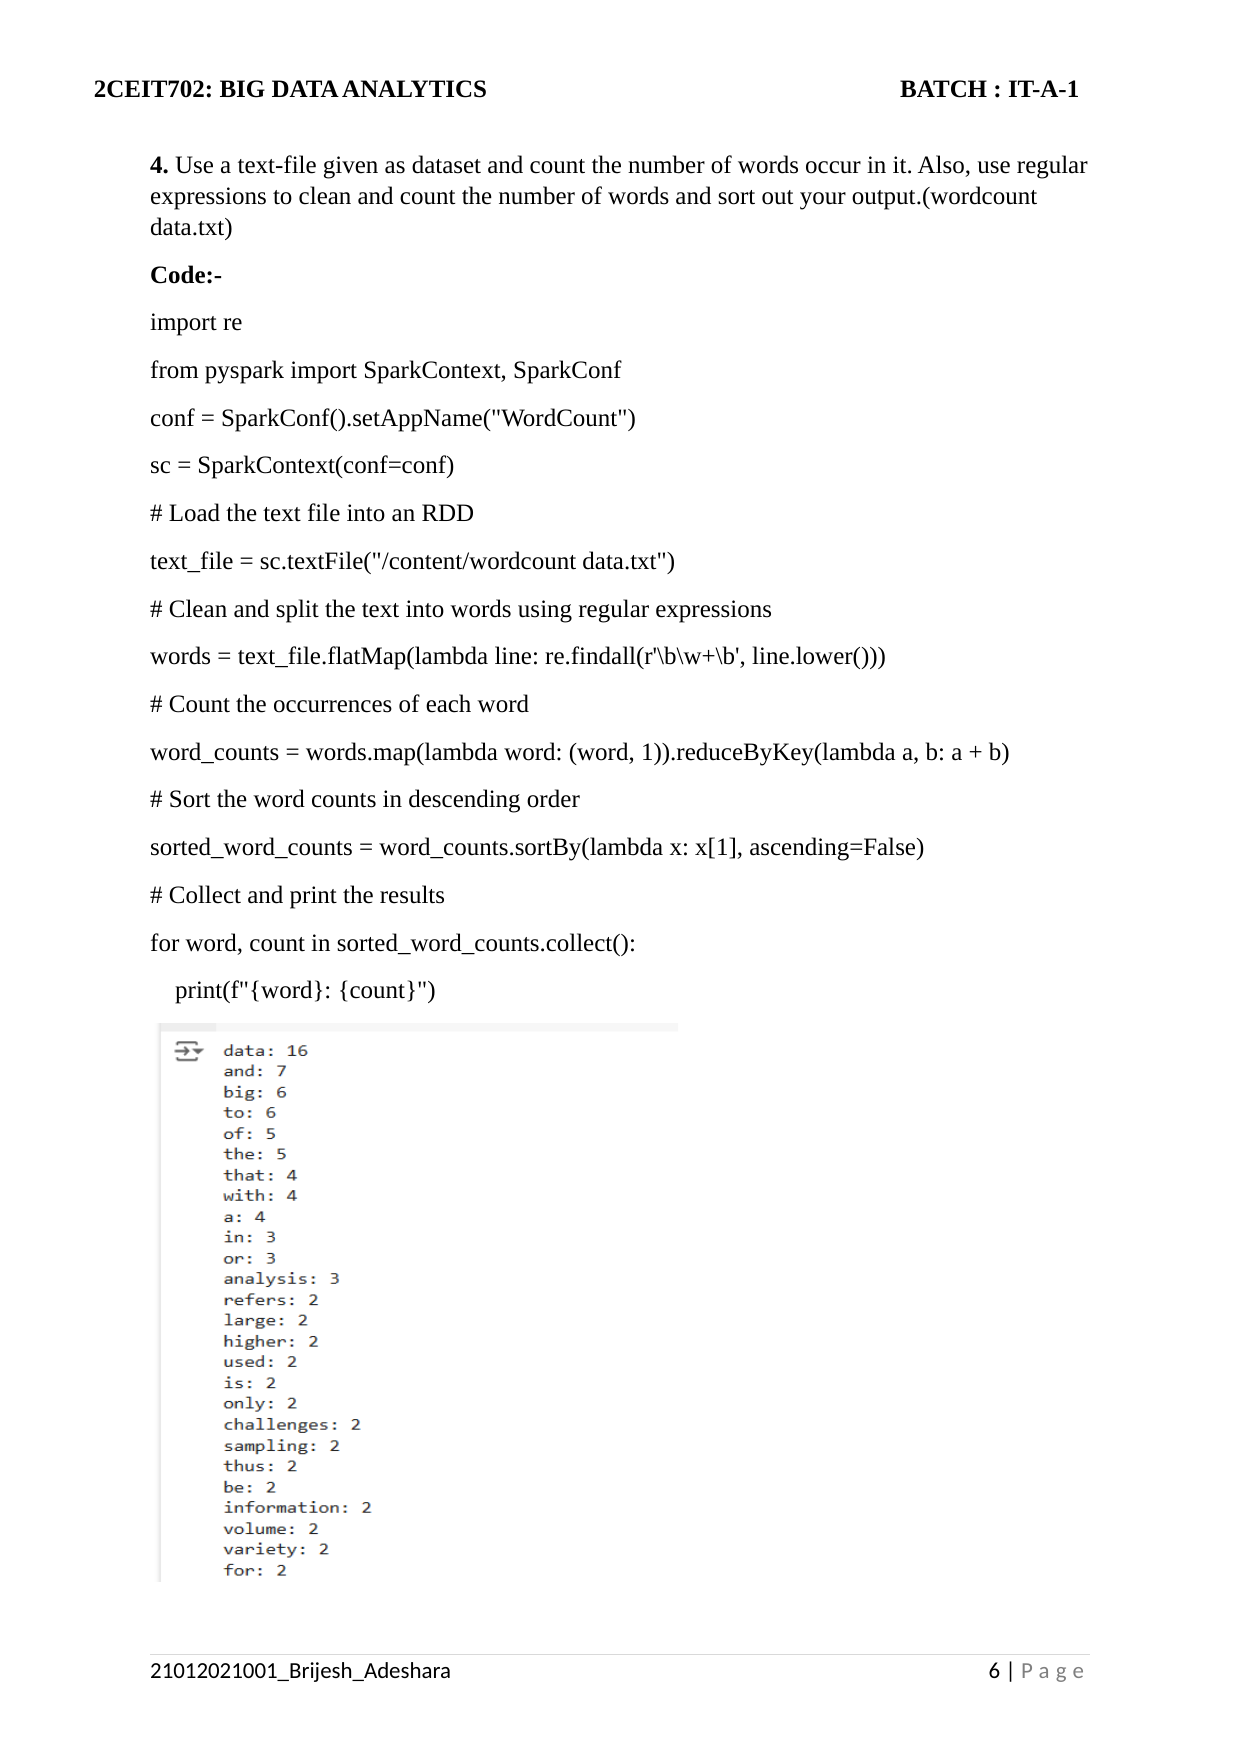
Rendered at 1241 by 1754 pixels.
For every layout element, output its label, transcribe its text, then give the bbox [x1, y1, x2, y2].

text text_file = sc.textFile("/content/wordcount data.txt") [150, 546, 1090, 575]
text # Load the text file into an RDD [150, 498, 1090, 527]
text Code:- [150, 260, 1090, 288]
text word_counts = words.map(lambda word: (word, 1)).reduceByKey(lambda a, b: a + b) [150, 737, 1090, 766]
text sorted_word_counts = word_counts.sortBy(lambda x: x[1], ascending=False) [150, 832, 1090, 861]
text for word, count in sorted_word_counts.collect(): [150, 928, 1090, 956]
text from pyspark import SparkContext, SparkConf [150, 355, 1090, 384]
text import re [150, 307, 1090, 336]
text # Count the occurrences of each word [150, 689, 1090, 718]
text print(f"{word}: {count}") [150, 975, 1090, 1004]
text # Clean and split the text into words using regular expressions [150, 594, 1090, 622]
text # Sort the word counts in descending order [150, 784, 1090, 813]
text 4. Use a text-file given as dataset and count the number of words occur in it. Also, use regular expressions to clean and count the number of words and sort out your output.(wordcount data.txt) [150, 150, 1090, 241]
text conf = SparkConf().setAppName("WordCount") [150, 403, 1090, 432]
text sc = SparkContext(conf=conf) [150, 451, 1090, 479]
picture [150, 1023, 678, 1581]
text words = text_file.flatMap(lambda line: re.findall(r'\b\w+\b', line.lower())) [150, 641, 1090, 670]
text # Collect and print the results [150, 880, 1090, 909]
